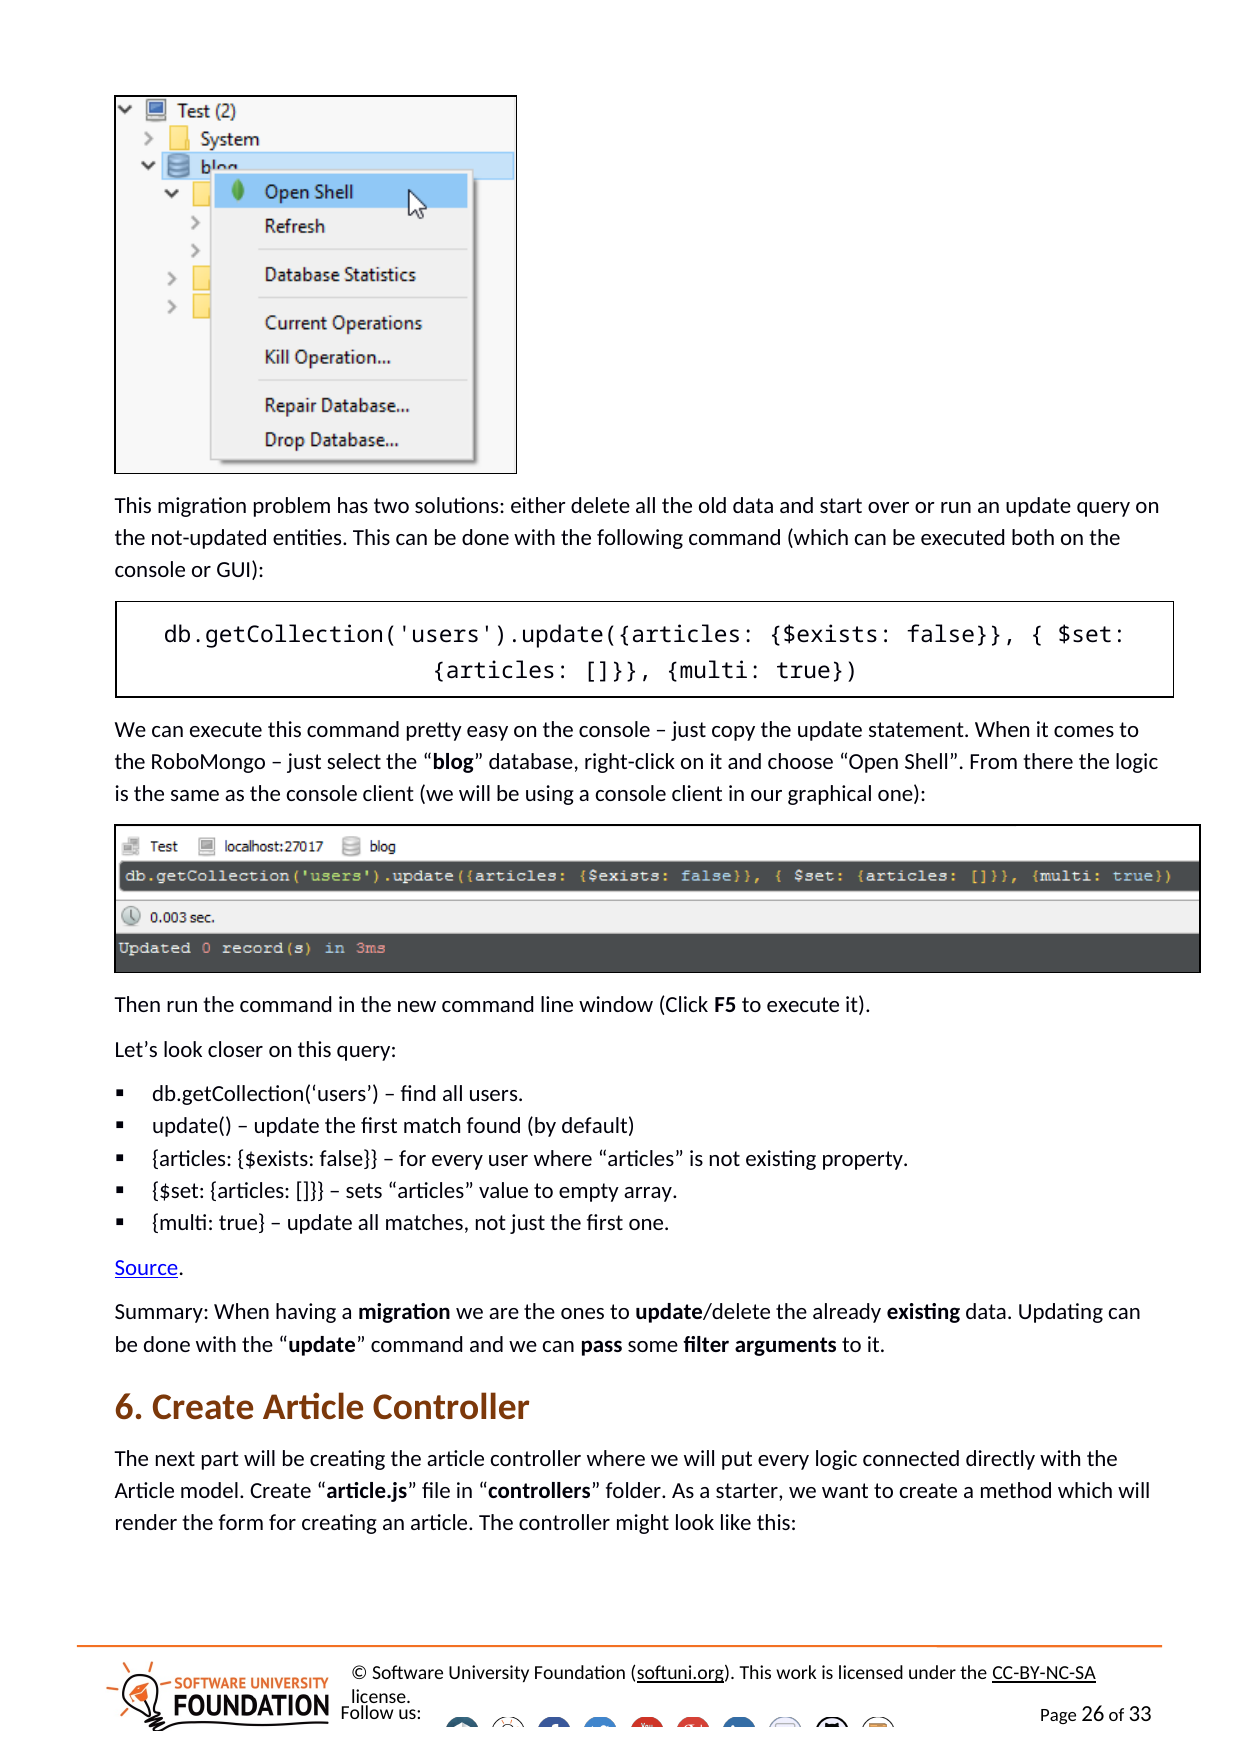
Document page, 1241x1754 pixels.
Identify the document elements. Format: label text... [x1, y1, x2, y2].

text The next part will be creating the article controller where we will put every logic connected directly with the Article model. Create “article.js” file in “controllers” folder. As a starter, we want to create a method which will render the form for creating an article. The controller might look like this: [114, 1444, 1163, 1536]
picture [537, 1717, 571, 1727]
list update() – update the first match found (by default) [114, 1112, 1163, 1139]
picture [722, 1717, 756, 1727]
picture [630, 1717, 663, 1727]
picture [491, 1717, 525, 1727]
list {multi: true} – update all matches, not just the first one. [114, 1208, 1163, 1236]
text Source. [114, 1253, 1163, 1281]
picture [861, 1717, 895, 1727]
picture [116, 826, 1199, 972]
list {articles: {$exists: false}} – for every user where “articles” is not existing property. [114, 1144, 1163, 1172]
text This migration problem has two solutions: either delete all the old data and start over or run an update query on the not-updated entities. This can be done with the following command (which can be executed both on the console or GUI): [114, 491, 1163, 583]
picture [768, 1717, 802, 1727]
text Let’s look closer on this query: [114, 1035, 1163, 1063]
picture [116, 97, 516, 473]
picture [815, 1717, 848, 1727]
picture [445, 1717, 478, 1727]
text Summary: When having a migration we are the ones to update/delete the already existing data. Updating can be done with the “update” command and we can pass some filter arguments to it. [114, 1297, 1163, 1358]
text We can execute this command pretty easy on the console – just copy the update statement. When it comes to the RoboMongo – just select the “blog” database, right-click on it and choose “Open Shell”. From there the logic is the same as the console client (we will be using a console client in our graphical one): [114, 715, 1163, 808]
text Then run the command in the new command line window (Click F5 to execute it). [114, 990, 1163, 1018]
picture [583, 1717, 617, 1727]
list db.getCollection(‘users’) – find all users. [114, 1079, 1163, 1107]
list {$set: {articles: []}} – sets “articles” value to empty array. [114, 1176, 1163, 1204]
subtitle Create Article Controller [114, 1383, 1163, 1428]
picture [105, 1661, 329, 1731]
picture [676, 1717, 710, 1727]
